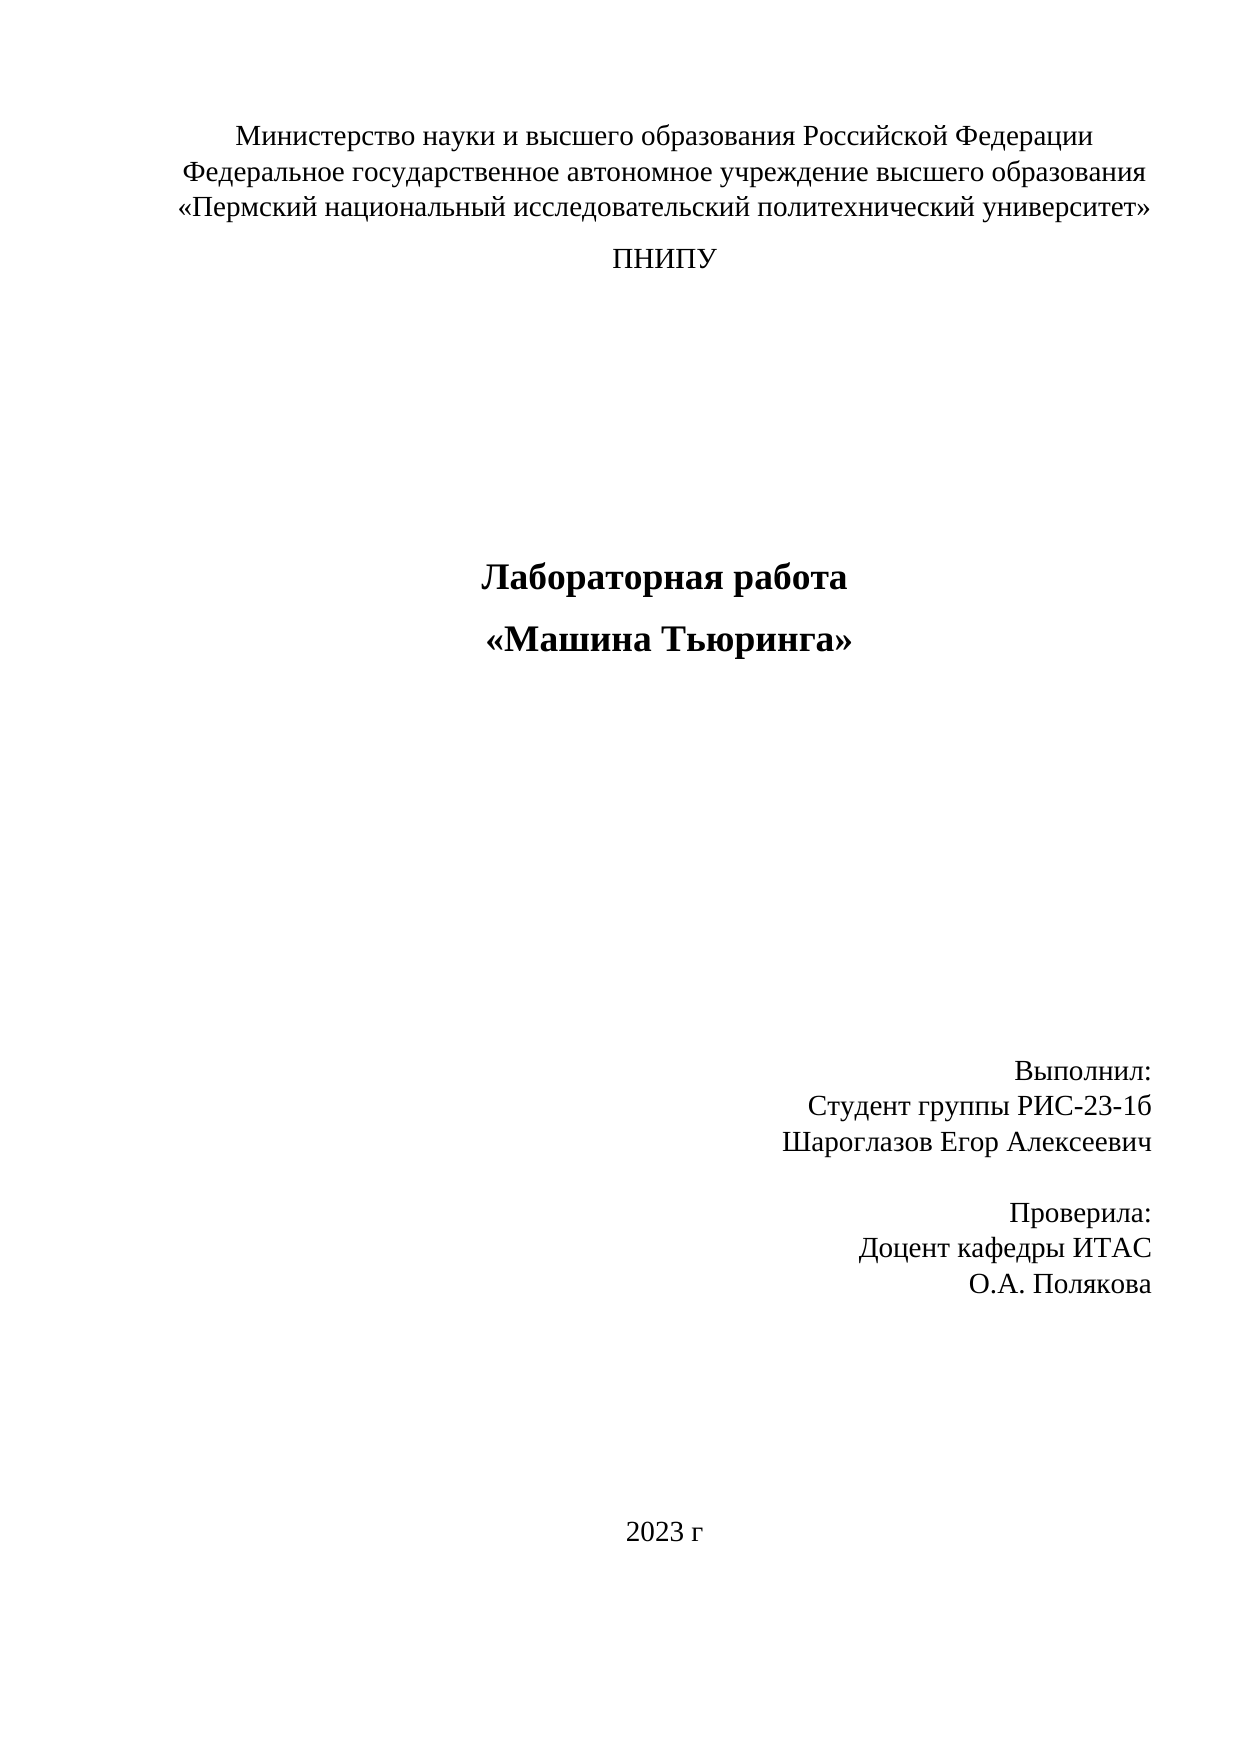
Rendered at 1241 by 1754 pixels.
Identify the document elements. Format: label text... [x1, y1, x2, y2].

text Проверила: [177, 1195, 1152, 1228]
text Министерство науки и высшего образования Российской Федерации Федеральное государственное автономное учреждение высшего образования «Пермский национальный исследовательский политехнический университет» [177, 118, 1152, 223]
text 2023 г [177, 1514, 1152, 1548]
text «Машина Тьюринга» [177, 617, 1152, 660]
text Выполнил: [177, 1053, 1152, 1086]
text О.А. Полякова [177, 1266, 1152, 1299]
text Лабораторная работа [177, 554, 1152, 598]
text Доцент кафедры ИТАС [177, 1230, 1152, 1264]
text Студент группы РИС-23-1б [177, 1088, 1152, 1122]
text Шароглазов Егор Алексеевич [177, 1124, 1152, 1157]
text ПНИПУ [177, 241, 1152, 275]
